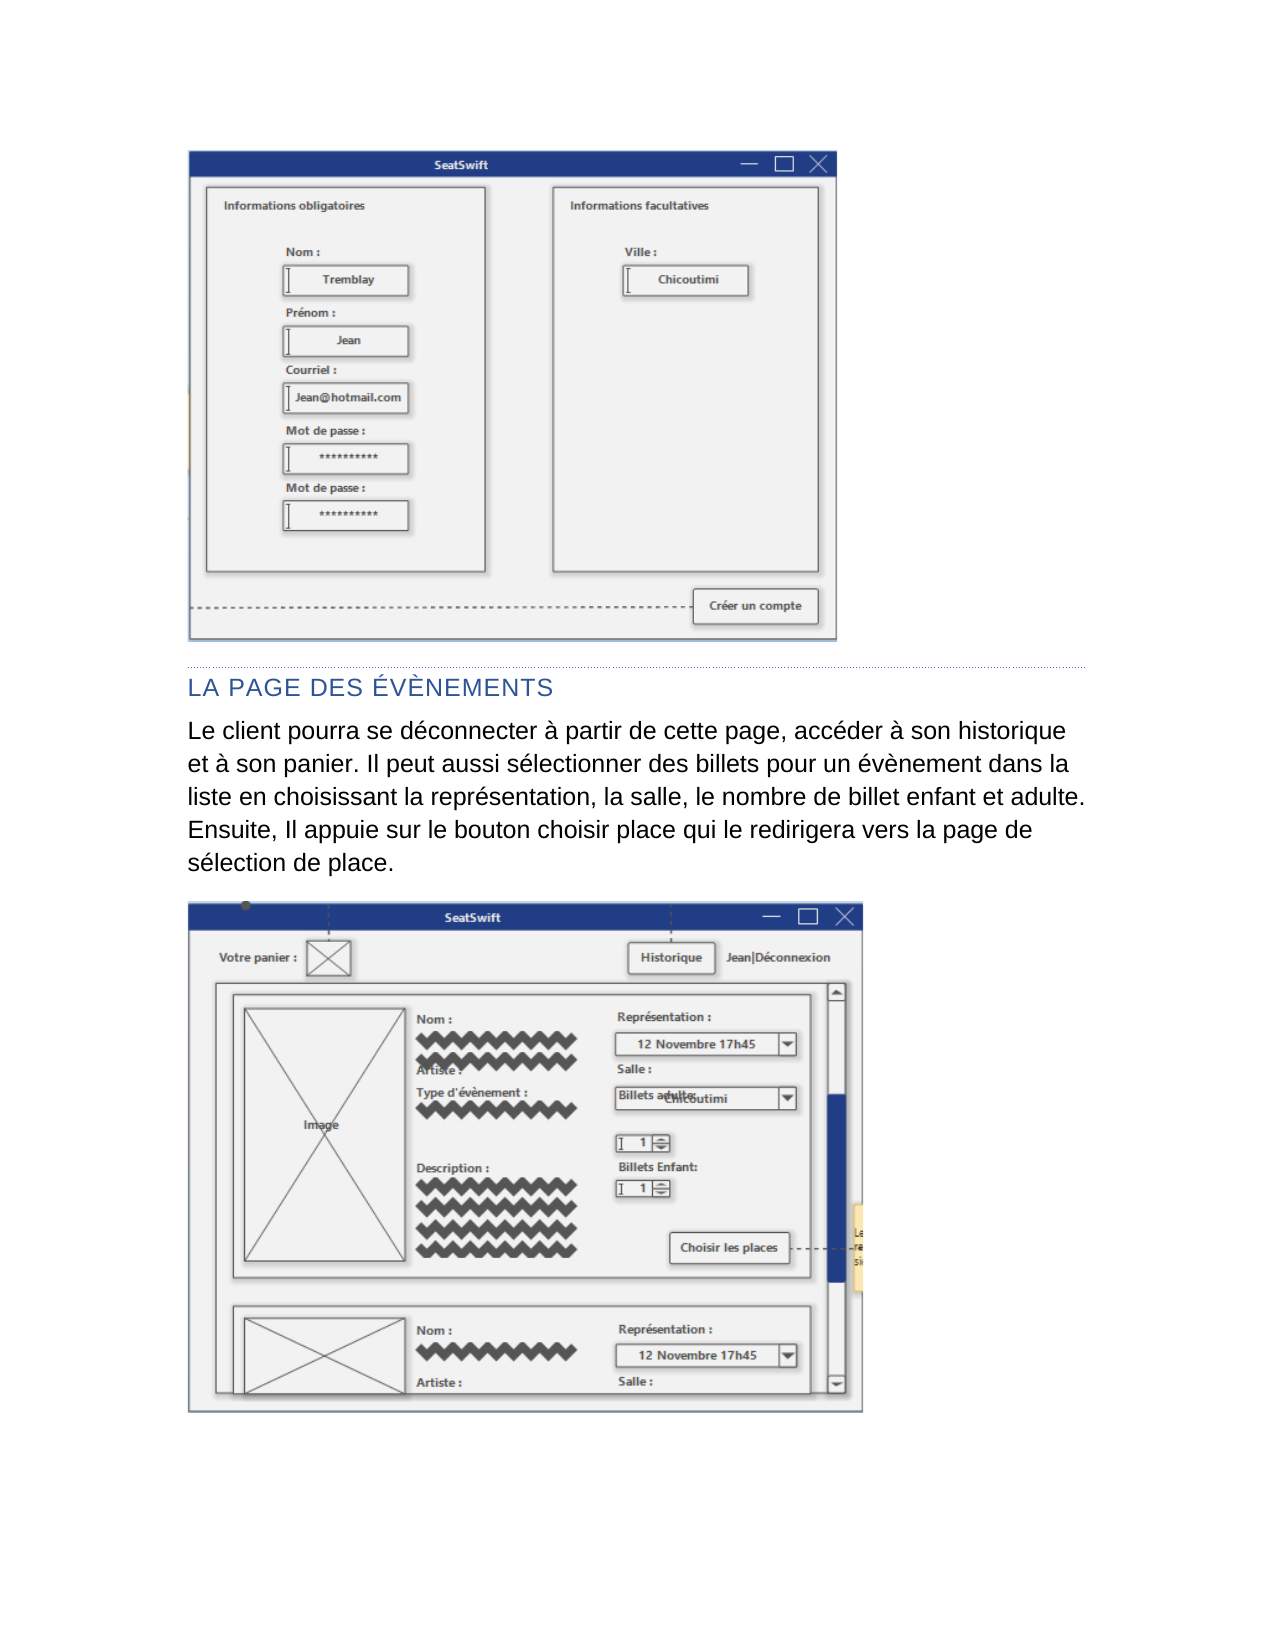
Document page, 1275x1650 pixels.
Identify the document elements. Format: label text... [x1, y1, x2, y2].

subtitle La page des évènements [187, 667, 1087, 701]
picture [187, 150, 838, 642]
text Le client pourra se déconnecter à partir de cette page, accéder à son historique et à son panier. Il peut aussi sélectionner des billets pour un évènement dans la liste en choisissant la représentation, la salle, le nombre de billet enfant et adulte. Ensuite, Il appuie sur le bouton choisir place qui le redirigera vers la page de sélection de place. [187, 716, 1087, 877]
picture [187, 901, 864, 1413]
